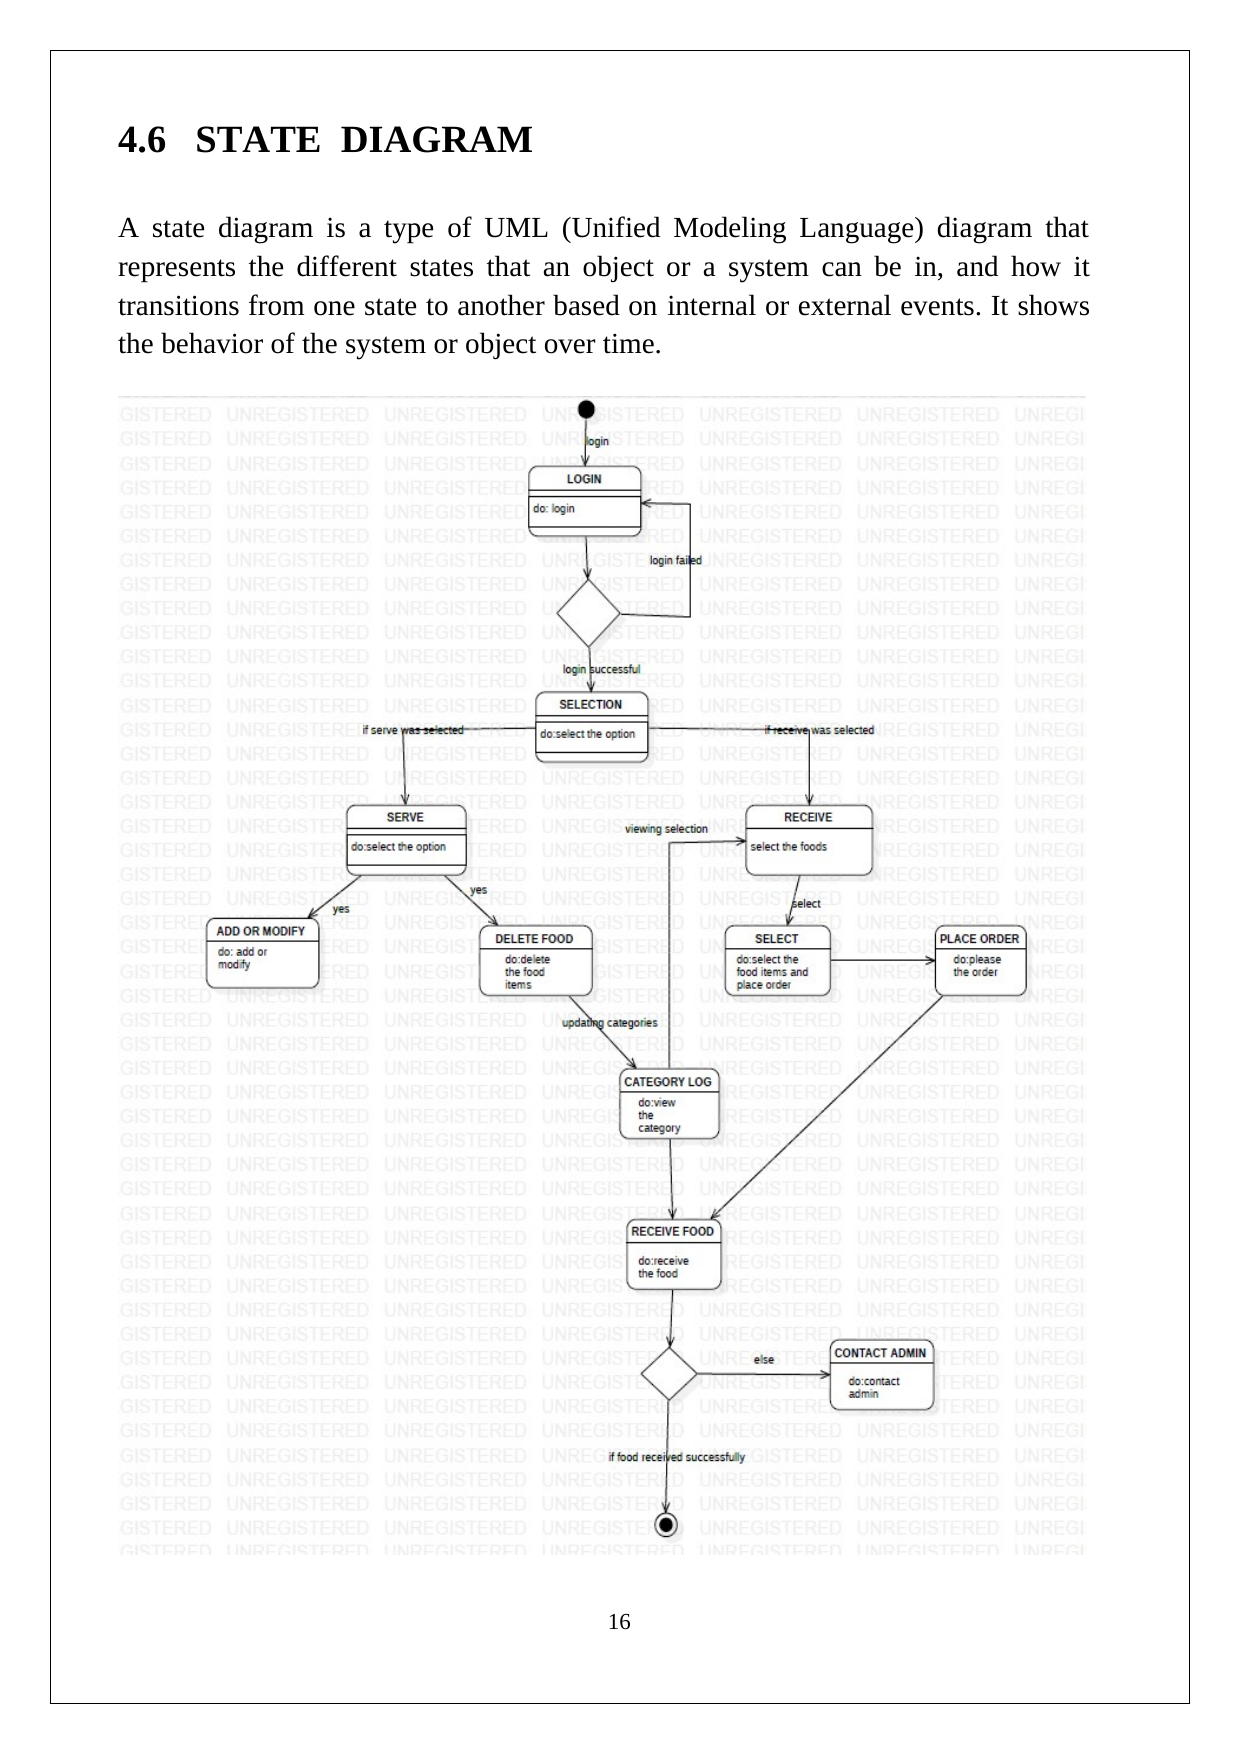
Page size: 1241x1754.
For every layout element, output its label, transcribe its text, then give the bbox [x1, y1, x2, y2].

picture [118, 396, 1087, 1555]
text A state diagram is a type of UML (Unified Modeling Language) diagram that represents the different states that an object or a system can be in, and how it transitions from one state to another based on internal or external events. It shows the behavior of the system or object over time. [118, 211, 1090, 360]
subtitle STATE DIAGRAM [118, 116, 1144, 160]
